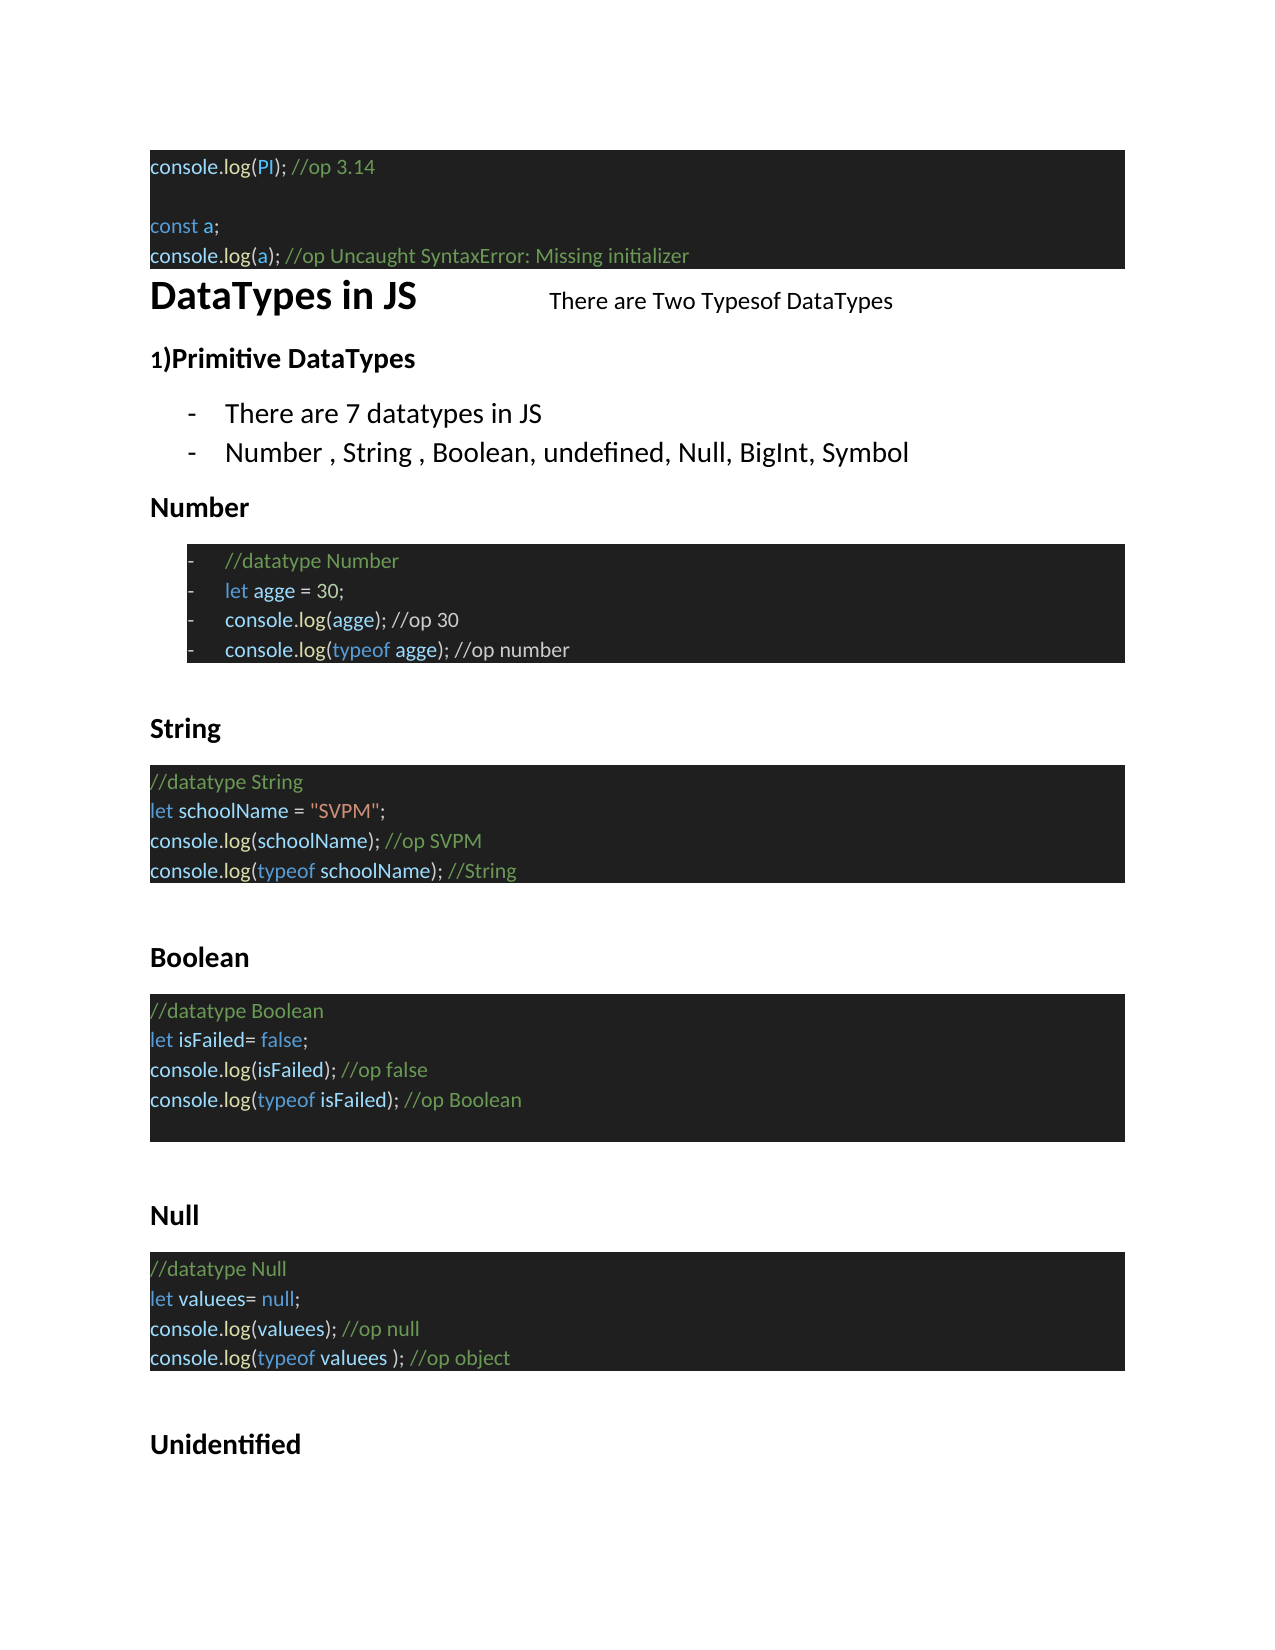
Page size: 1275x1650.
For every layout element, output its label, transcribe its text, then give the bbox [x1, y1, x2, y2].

text String [150, 710, 1125, 745]
text //datatype Null [150, 1252, 1125, 1282]
text DataTypes in JS There are Two Typesof DataTypes [150, 269, 1125, 319]
text Null [150, 1197, 1125, 1233]
text console.log(valuees); //op null [150, 1312, 1125, 1341]
text //datatype String [150, 765, 1125, 794]
text 1)Primitive DataTypes [150, 340, 1125, 376]
list Number , String , Boolean, undefined, Null, BigInt, Symbol [187, 434, 1125, 469]
text Unidentified [150, 1426, 1125, 1462]
text const a; [150, 209, 1125, 239]
text Number [150, 489, 1125, 524]
list console.log(typeof agge); //op number [187, 633, 1125, 663]
list There are 7 datatypes in JS [187, 395, 1125, 431]
list console.log(agge); //op 30 [187, 603, 1125, 633]
text console.log(typeof valuees ); //op object [150, 1341, 1125, 1371]
text let schoolName = "SVPM"; [150, 794, 1125, 824]
text //datatype Boolean [150, 994, 1125, 1023]
text console.log(a); //op Uncaught SyntaxError: Missing initializer [150, 239, 1125, 269]
list //datatype Number [187, 544, 1125, 574]
list let agge = 30; [187, 574, 1125, 603]
text let isFailed= false; [150, 1023, 1125, 1053]
text console.log(PI); //op 3.14 [150, 150, 1125, 180]
text let valuees= null; [150, 1282, 1125, 1312]
text Boolean [150, 939, 1125, 974]
text console.log(isFailed); //op false [150, 1053, 1125, 1083]
text console.log(typeof schoolName); //String [150, 854, 1125, 883]
text console.log(schoolName); //op SVPM [150, 824, 1125, 854]
text console.log(typeof isFailed); //op Boolean [150, 1083, 1125, 1112]
